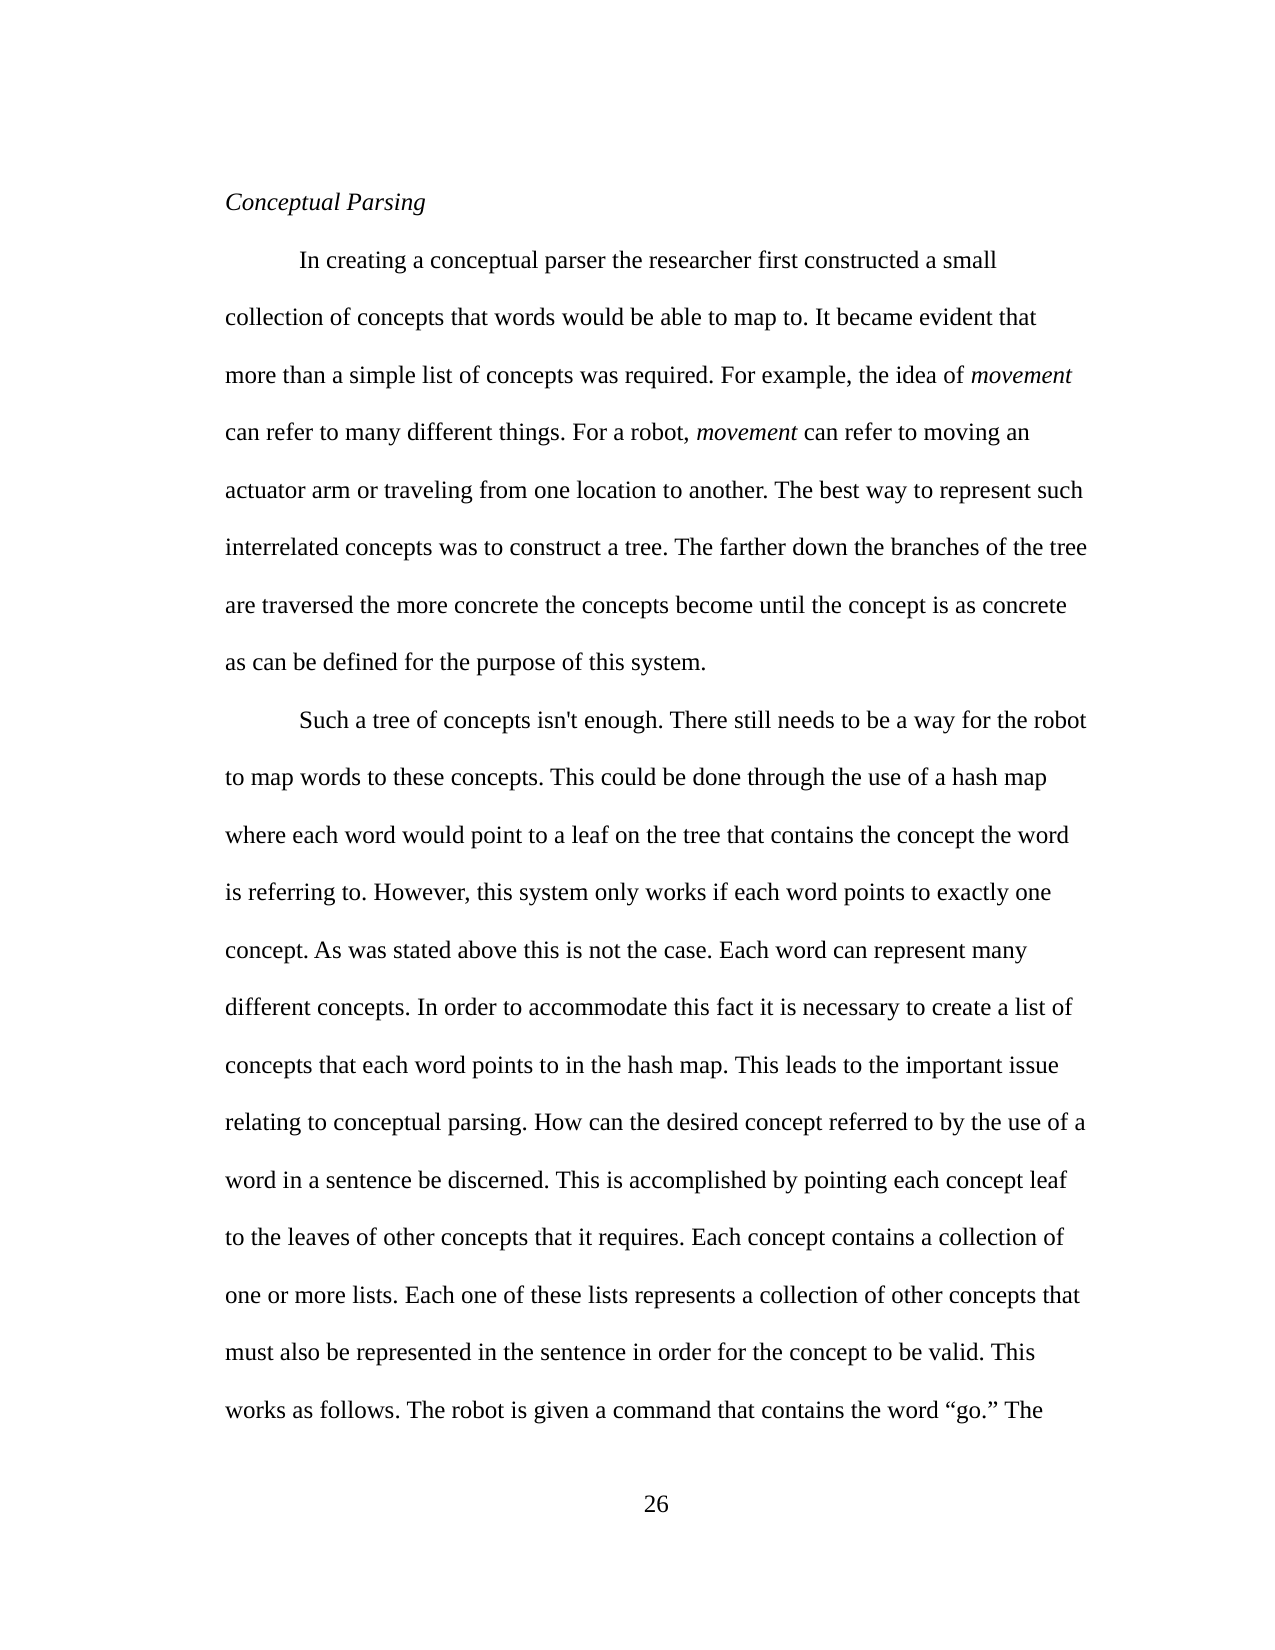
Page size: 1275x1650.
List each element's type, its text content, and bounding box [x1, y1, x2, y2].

text In creating a conceptual parser the researcher first constructed a small collection of concepts that words would be able to map to. It became evident that more than a simple list of concepts was required. For example, the idea of movement can refer to many different things. For a robot, movement can refer to moving an actuator arm or traveling from one location to another. The best way to represent such interrelated concepts was to construct a tree. The farther down the branches of the tree are traversed the more concrete the concepts become until the concept is as concrete as can be defined for the purpose of this system. [225, 245, 1087, 676]
text Conceptual Parsing [225, 187, 1087, 216]
